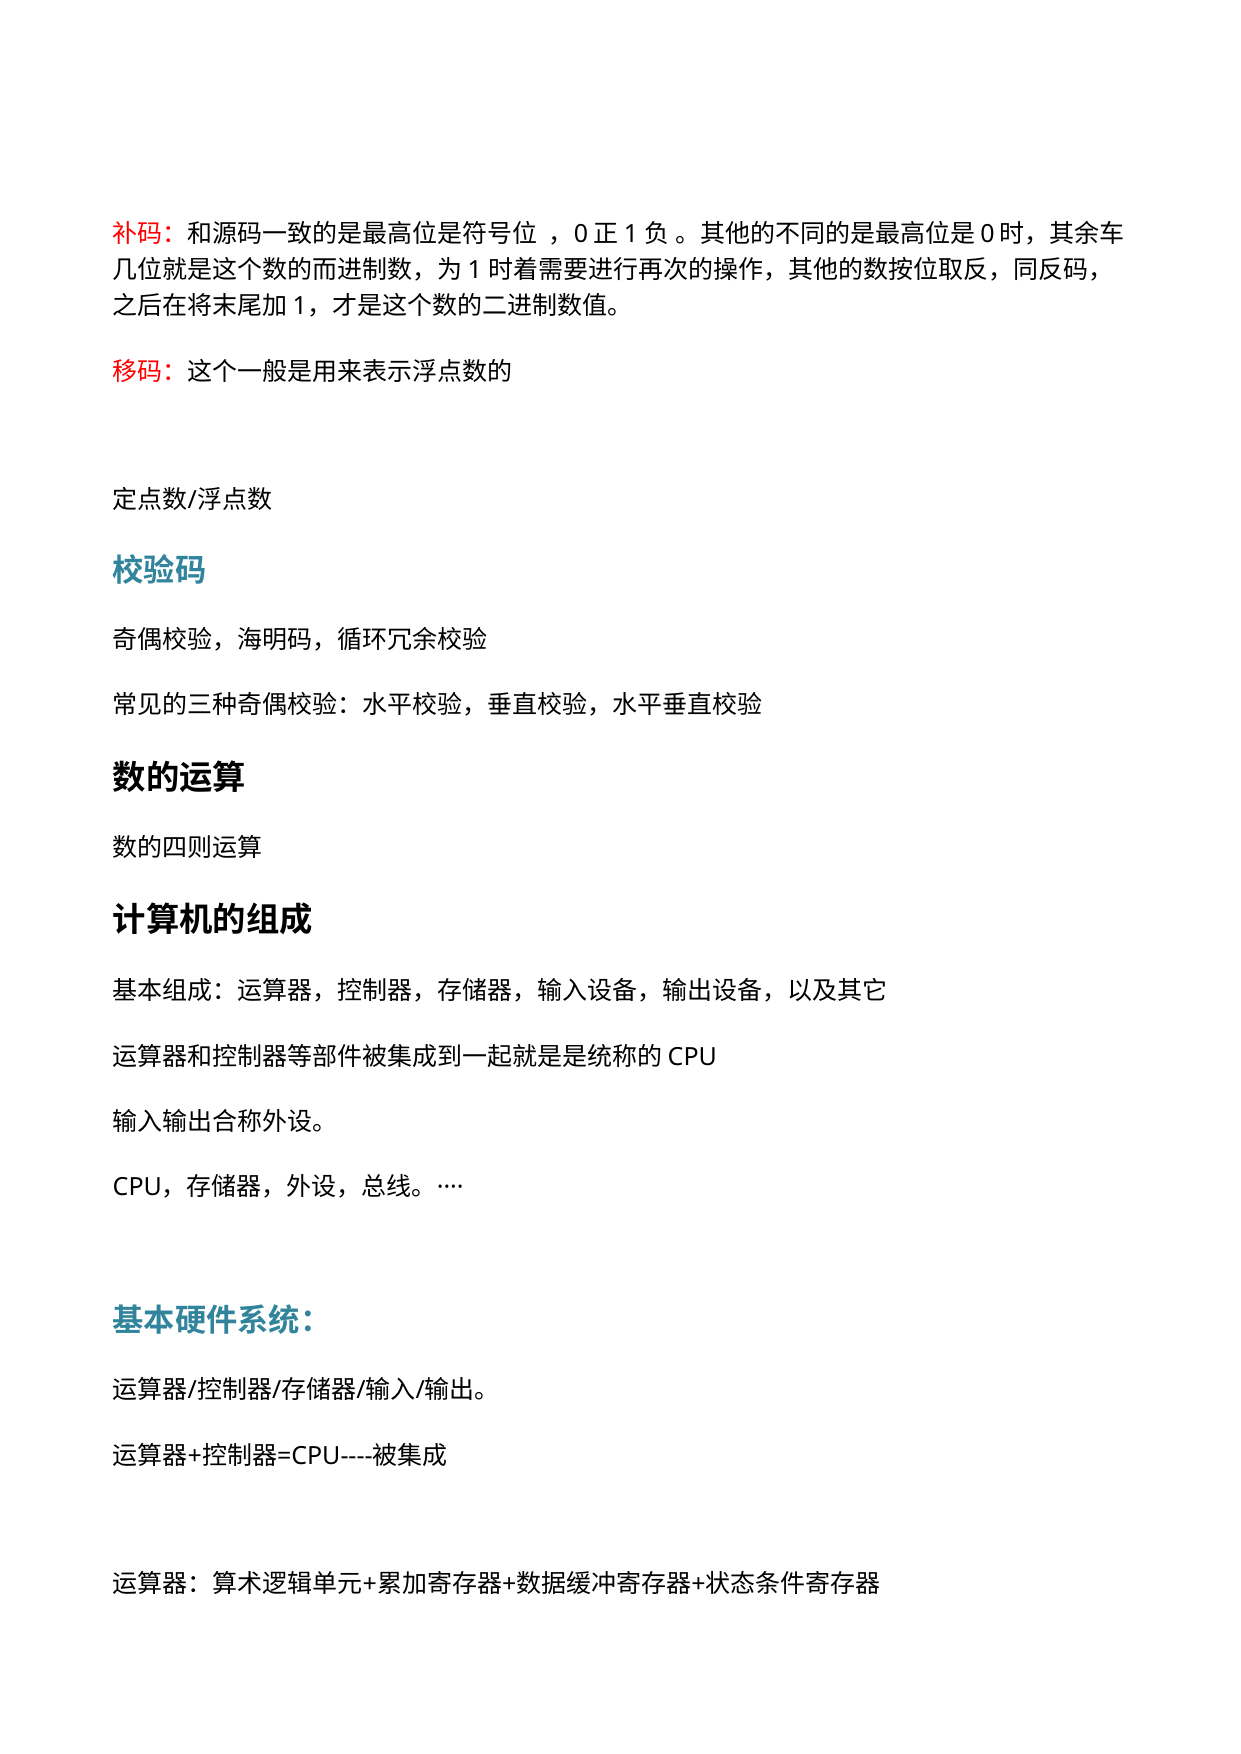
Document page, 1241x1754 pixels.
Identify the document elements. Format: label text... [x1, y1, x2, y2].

text 数的四则运算 [112, 828, 1128, 864]
subtitle 数的运算 [112, 750, 1128, 799]
text 运算器/控制器/存储器/输入/输出。 [112, 1370, 1128, 1406]
text 常见的三种奇偶校验：水平校验，垂直校验，水平垂直校验 [112, 685, 1128, 721]
text 定点数/浮点数 [112, 480, 1128, 516]
subtitle 校验码 [112, 545, 1128, 590]
subtitle 计算机的组成 [112, 893, 1128, 941]
text 奇偶校验，海明码，循环冗余校验 [112, 619, 1128, 656]
text 移码：这个一般是用来表示浮点数的 [112, 351, 1128, 387]
text CPU，存储器，外设，总线。···· [112, 1167, 1128, 1203]
subtitle 基本硬件系统： [112, 1296, 1128, 1341]
text 补码：和源码一致的是最高位是符号位 ，0正 1 负 。其他的不同的是最高位是0时，其余车几位就是这个数的而进制数，为1 时着需要进行再次的操作，其他的数按位取反，同反码，之后在将末尾加1，才是这个数的二进制数值。 [112, 213, 1128, 322]
text 输入输出合称外设。 [112, 1101, 1128, 1138]
text 基本组成：运算器，控制器，存储器，输入设备，输出设备，以及其它 [112, 971, 1128, 1007]
text 运算器+控制器=CPU----被集成 [112, 1435, 1128, 1472]
text 运算器：算术逻辑单元+累加寄存器+数据缓冲寄存器+状态条件寄存器 [112, 1564, 1128, 1600]
text 运算器和控制器等部件被集成到一起就是是统称的CPU [112, 1036, 1128, 1072]
